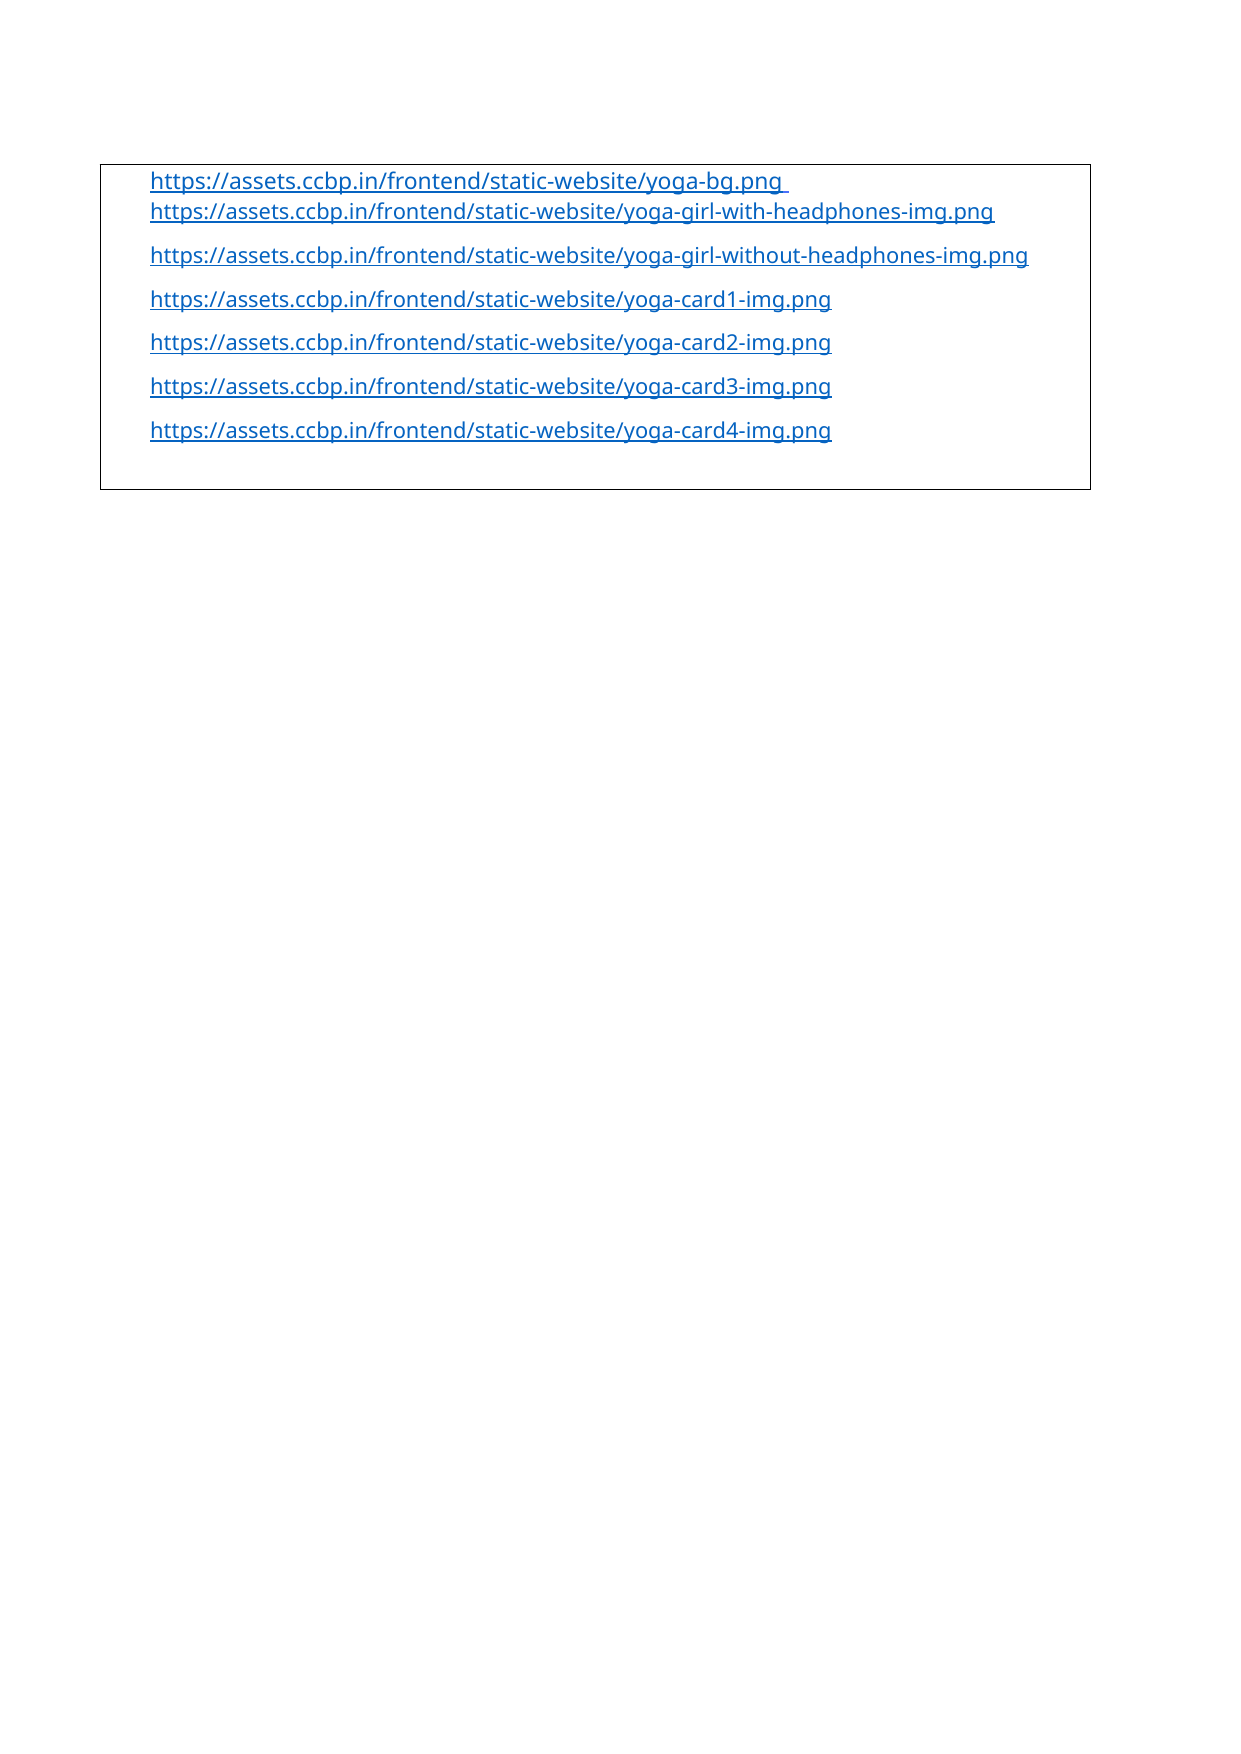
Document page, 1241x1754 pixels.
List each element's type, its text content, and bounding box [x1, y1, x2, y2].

text https://assets.ccbp.in/frontend/static-website/yoga-card4-img.png [101, 414, 1090, 445]
text https://assets.ccbp.in/frontend/static-website/yoga-bg.png https://assets.ccbp.in/frontend/static-website/yoga-girl-with-headphones-img.png [101, 165, 1090, 226]
text https://assets.ccbp.in/frontend/static-website/yoga-card2-img.png [101, 327, 1090, 357]
text https://assets.ccbp.in/frontend/static-website/yoga-girl-without-headphones-img.png [101, 239, 1090, 269]
text https://assets.ccbp.in/frontend/static-website/yoga-card1-img.png [101, 283, 1090, 313]
text https://assets.ccbp.in/frontend/static-website/yoga-card3-img.png [101, 371, 1090, 401]
